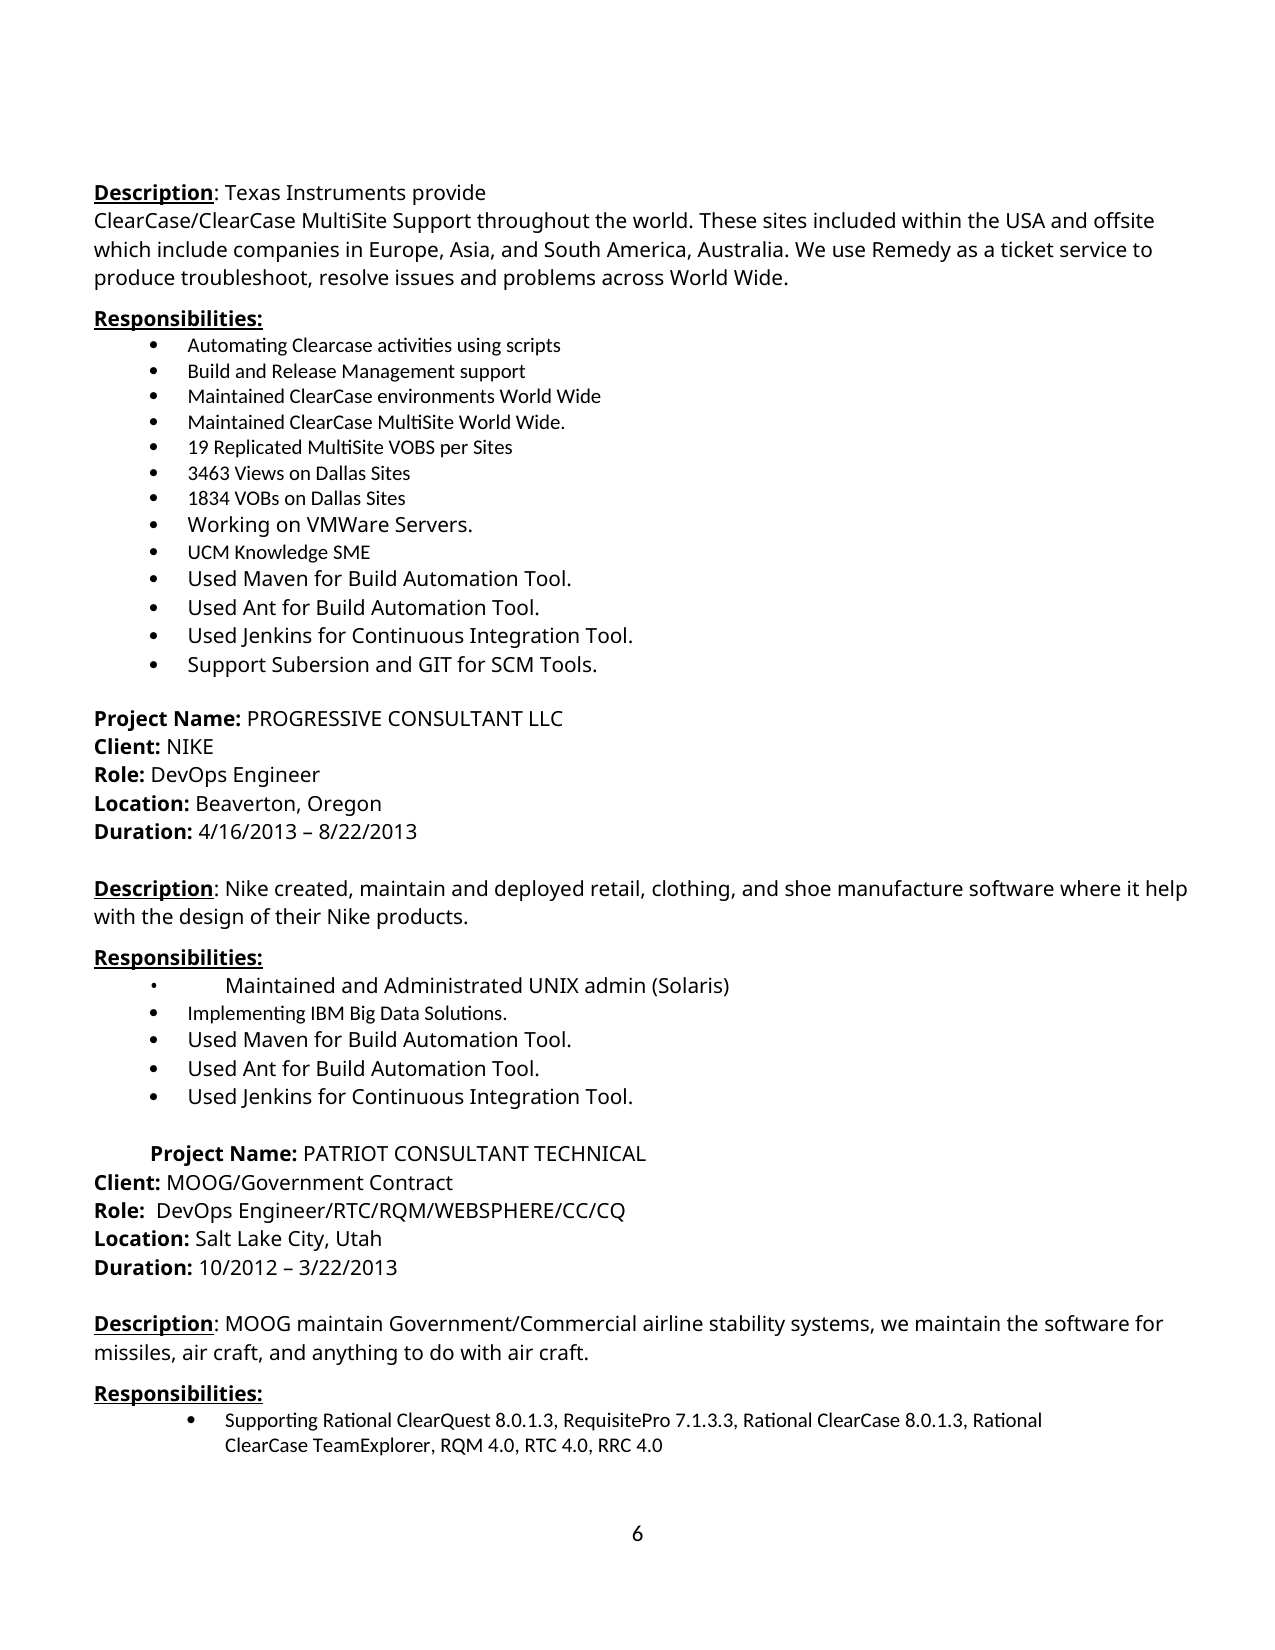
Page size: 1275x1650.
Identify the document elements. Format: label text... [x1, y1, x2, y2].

text Description: Nike created, maintain and deployed retail, clothing, and shoe manufacture software where it help with the design of their Nike products. [94, 874, 1200, 931]
list UCM Knowledge SME [150, 539, 1125, 564]
list Supporting Rational ClearQuest 8.0.1.3, RequisitePro 7.1.3.3, Rational ClearCase 8.0.1.3, Rational ClearCase TeamExplorer, RQM 4.0, RTC 4.0, RRC 4.0 [187, 1407, 1125, 1458]
text Client: NIKE [94, 732, 1200, 761]
list Used Jenkins for Continuous Integration Tool. [150, 1082, 1125, 1111]
list Maintained ClearCase environments World Wide [150, 383, 1125, 409]
text Responsibilities: [94, 943, 1200, 972]
text Location: Salt Lake City, Utah [94, 1224, 1200, 1253]
text Project Name: PATRIOT CONSULTANT TECHNICAL [150, 1139, 1125, 1168]
list Used Ant for Build Automation Tool. [150, 1054, 1125, 1082]
list Used Jenkins for Continuous Integration Tool. [150, 621, 1125, 650]
list Support Subersion and GIT for SCM Tools. [150, 650, 1125, 678]
list 1834 VOBs on Dallas Sites [150, 485, 1125, 511]
text Description: MOOG maintain Government/Commercial airline stability systems, we maintain the software for missiles, air craft, and anything to do with air craft. [94, 1309, 1200, 1366]
text Location: Beaverton, Oregon [94, 789, 1200, 817]
text Responsibilities: [94, 304, 1200, 333]
list Automating Clearcase activities using scripts [150, 333, 1125, 358]
text Role: DevOps Engineer/RTC/RQM/WEBSPHERE/CC/CQ [94, 1196, 1200, 1224]
list Build and Release Management support [150, 358, 1125, 383]
text Client: MOOG/Government Contract [94, 1168, 1200, 1196]
text Description: Texas Instruments provide ClearCase/ClearCase MultiSite Support throughout the world. These sites included within the USA and offsite which include companies in Europe, Asia, and South America, Australia. We use Remedy as a ticket service to produce troubleshoot, resolve issues and problems across World Wide. [94, 178, 1200, 292]
text Duration: 4/16/2013 – 8/22/2013 [94, 817, 1200, 846]
text Project Name: PROGRESSIVE CONSULTANT LLC [94, 704, 1200, 732]
text • Maintained and Administrated UNIX admin (Solaris) [150, 972, 1125, 1000]
list Working on VMWare Servers. [150, 511, 1125, 539]
list Used Maven for Build Automation Tool. [150, 1026, 1125, 1054]
list Maintained ClearCase MultiSite World Wide. [150, 409, 1125, 434]
list Used Ant for Build Automation Tool. [150, 593, 1125, 621]
list Implementing IBM Big Data Solutions. [150, 1000, 1125, 1026]
list 3463 Views on Dallas Sites [150, 460, 1125, 485]
list Used Maven for Build Automation Tool. [150, 564, 1125, 593]
text Role: DevOps Engineer [94, 761, 1200, 789]
text Duration: 10/2012 – 3/22/2013 [94, 1253, 1200, 1281]
list 19 Replicated MultiSite VOBS per Sites [150, 434, 1125, 460]
text Responsibilities: [94, 1379, 1200, 1407]
